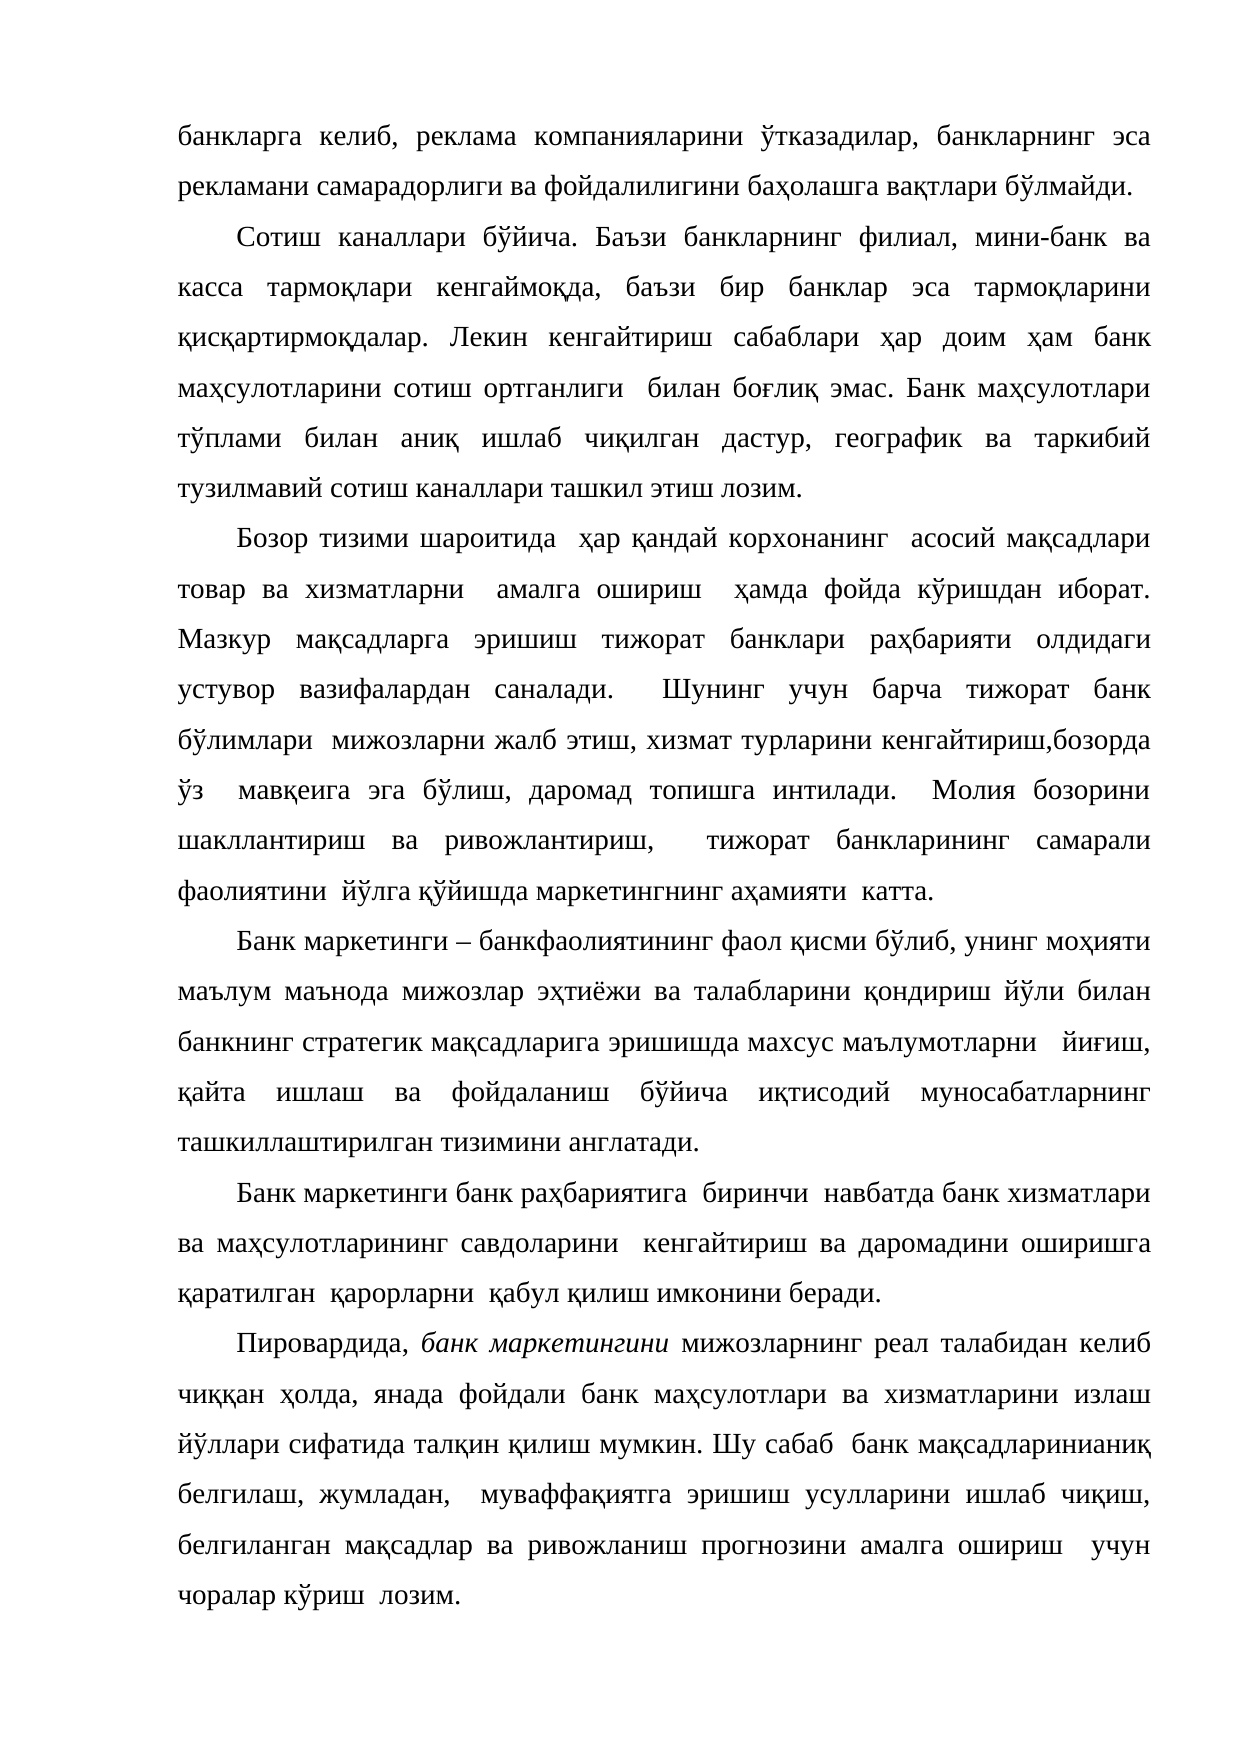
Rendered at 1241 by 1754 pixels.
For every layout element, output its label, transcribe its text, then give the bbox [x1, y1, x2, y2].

text Банк маркетинги банк раҳбариятига биринчи навбатда банк хизматлари ва маҳсулотларининг савдоларини кенгайтириш ва даромадини оширишга қаратилган қарорларни қабул қилиш имконини беради. [177, 1175, 1152, 1309]
text Банк маркетинги – банкфаолиятининг фаол қисми бўлиб, унинг моҳияти маълум маънода мижозлар эҳтиёжи ва талабларини қондириш йўли билан банкнинг стратегик мақсадларига эришишда махсус маълумотларни йиғиш, қайта ишлаш ва фойдаланиш бўйича иқтисодий муносабатларнинг ташкиллаштирилган тизимини англатади. [177, 923, 1152, 1158]
text Бозор тизими шароитида ҳар қандай корхонанинг асосий мақсадлари товар ва хизматларни амалга ошириш ҳамда фойда кўришдан иборат. Мазкур мақсадларга эришиш тижорат банклари раҳбарияти олдидаги устувор вазифалардан саналади. Шунинг учун барча тижорат банк бўлимлари мижозларни жалб этиш, хизмат турларини кенгайтириш,бозорда ўз мавқеига эга бўлиш, даромад топишга интилади. Молия бозорини шакллантириш ва ривожлантириш, тижорат банкларининг самарали фаолиятини йўлга қўйишда маркетингнинг аҳамияти катта. [177, 521, 1152, 906]
text Пировардида, банк маркетингини мижозларнинг реал талабидан келиб чиққан ҳолда, янада фойдали банк маҳсулотлари ва хизматларини излаш йўллари сифатида талқин қилиш мумкин. Шу сабаб банк мақсадларинианиқ белгилаш, жумладан, муваффақиятга эришиш усулларини ишлаб чиқиш, белгиланган мақсадлар ва ривожланиш прогнозини амалга ошириш учун чоралар кўриш лозим. [177, 1326, 1152, 1611]
text Сотиш каналлари бўйича. Баъзи банкларнинг филиал, мини-банк ва касса тармоқлари кенгаймоқда, баъзи бир банклар эса тармоқларини қисқартирмоқдалар. Лекин кенгайтириш сабаблари ҳар доим ҳам банк маҳсулотларини сотиш ортганлиги билан боғлиқ эмас. Банк маҳсулотлари тўплами билан аниқ ишлаб чиқилган дастур, географик ва таркибий тузилмавий сотиш каналлари ташкил этиш лозим. [177, 219, 1152, 504]
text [177, 118, 1152, 202]
